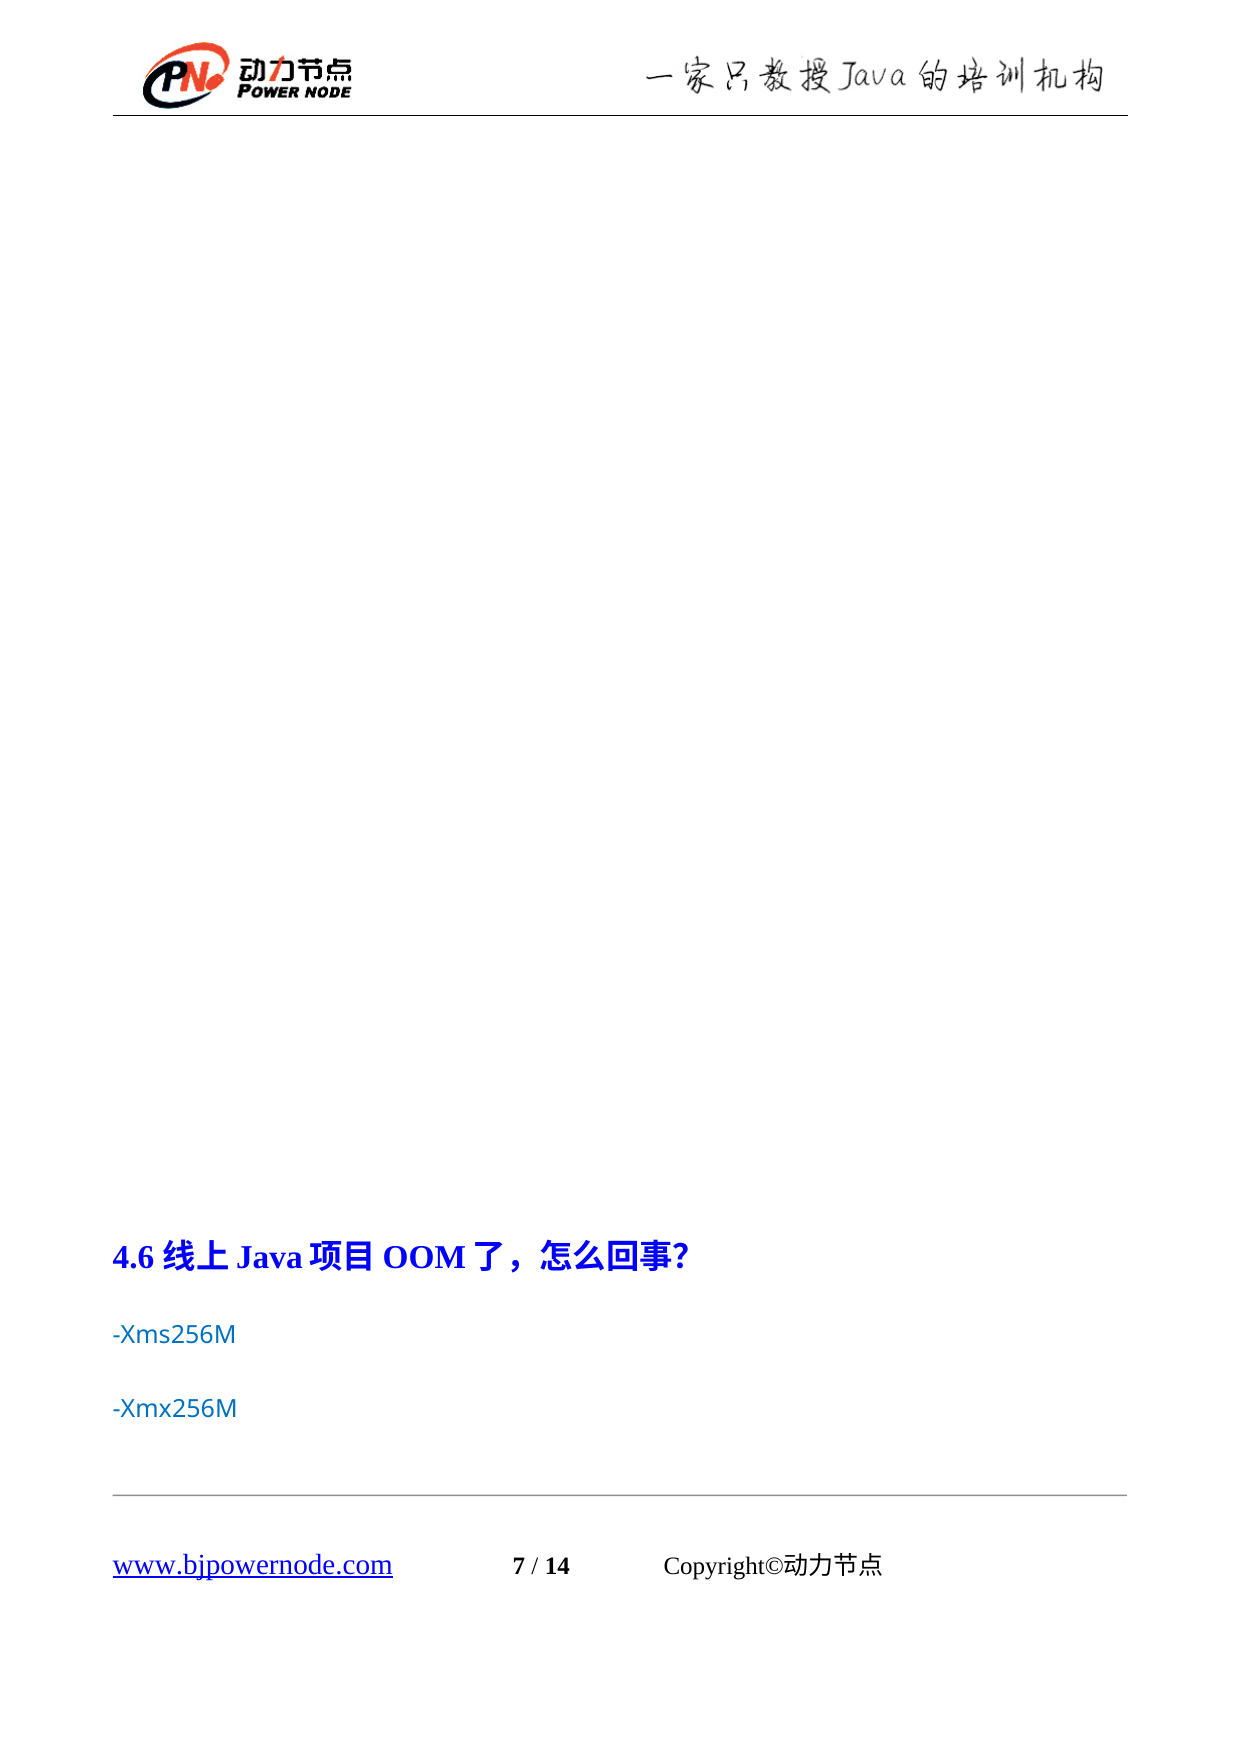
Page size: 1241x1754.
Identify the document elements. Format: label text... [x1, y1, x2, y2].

text -Xms256M [112, 1300, 1128, 1368]
picture [112, 1491, 1127, 1500]
subtitle 线上Java项目OOM了，怎么回事？ [112, 1219, 1128, 1287]
picture [131, 35, 1127, 115]
text -Xmx256M [112, 1374, 1128, 1442]
